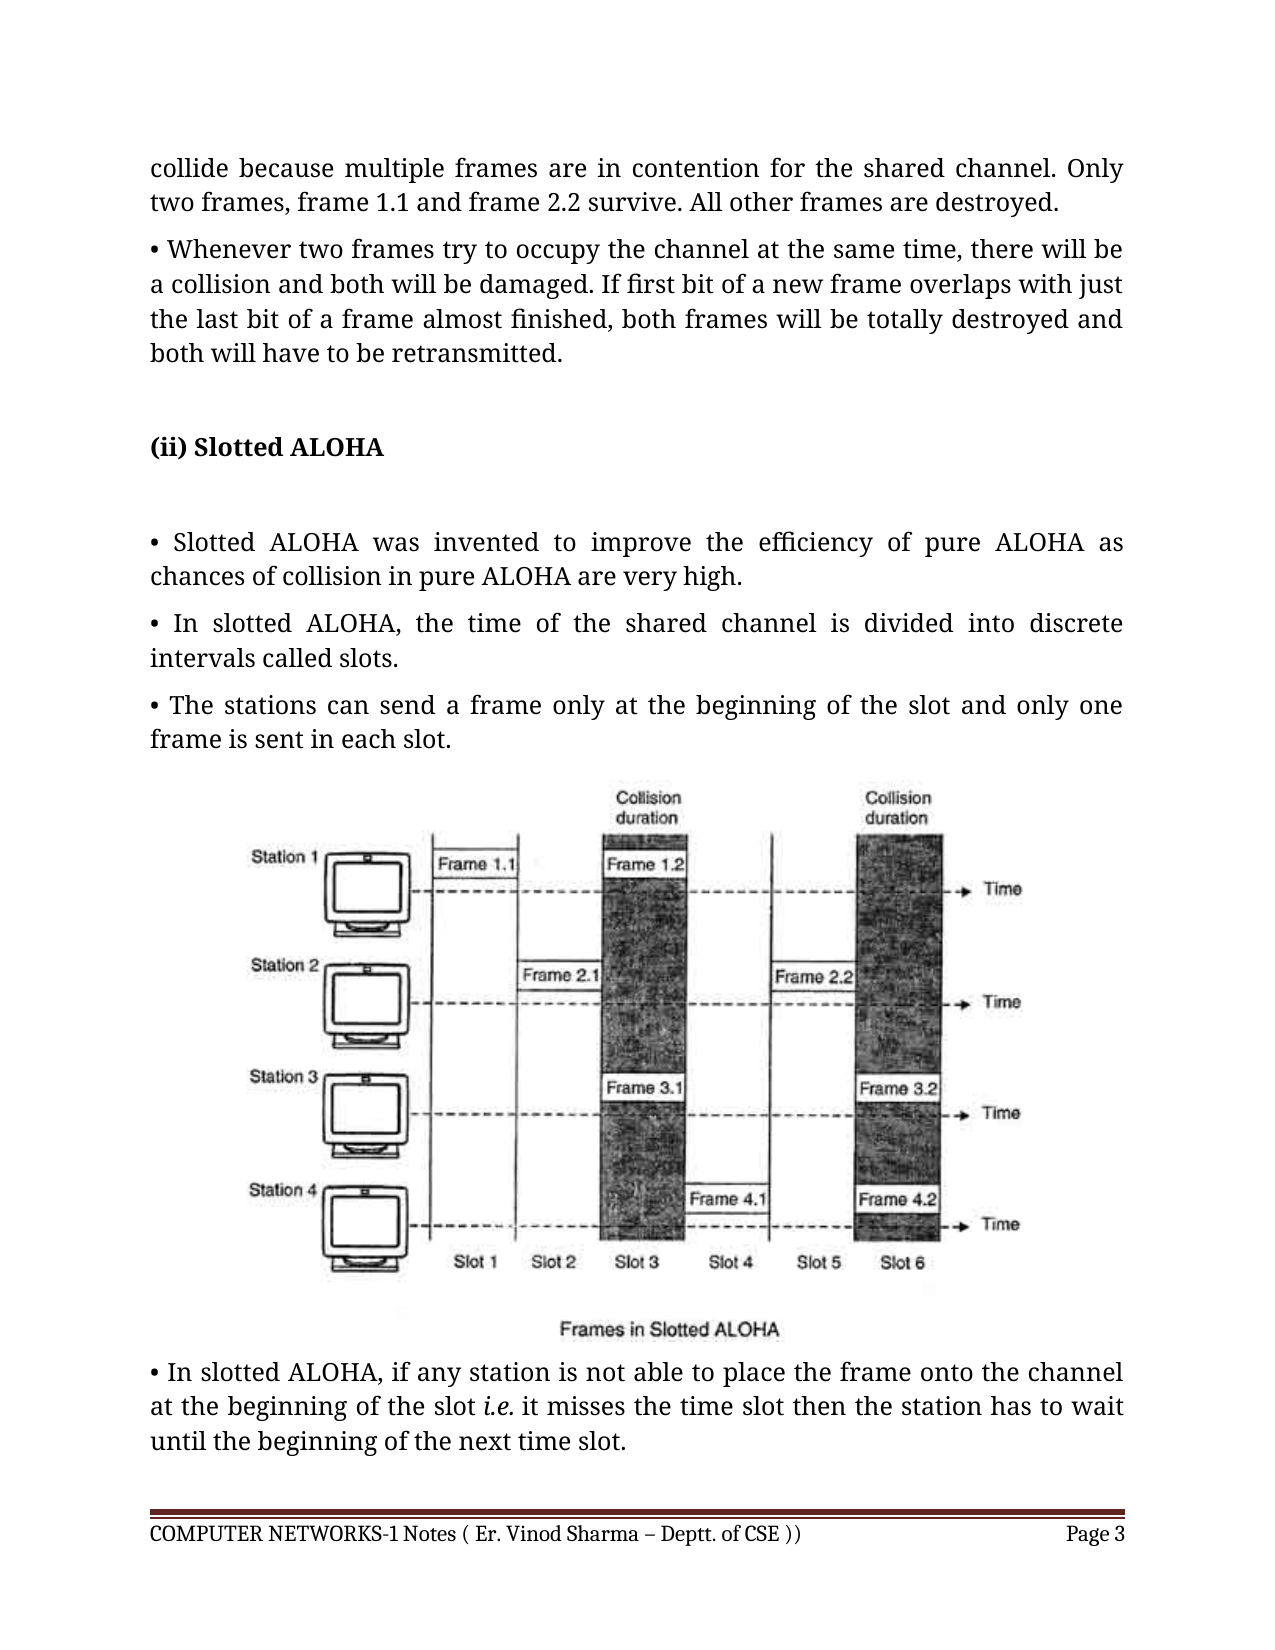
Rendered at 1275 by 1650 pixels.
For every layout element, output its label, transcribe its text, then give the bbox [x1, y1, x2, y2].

text • In slotted ALOHA, the time of the shared channel is divided into discrete intervals called slots. [150, 605, 1125, 674]
text • In slotted ALOHA, if any station is not able to place the frame onto the channel at the beginning of the slot i.e. it misses the time slot then the station has to wait until the beginning of the next time slot. [150, 1354, 1125, 1458]
picture [246, 768, 1029, 1342]
text • Slotted ALOHA was invented to improve the efficiency of pure ALOHA as chances of collision in pure ALOHA are very high. [150, 524, 1125, 593]
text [150, 150, 1125, 219]
text • The stations can send a frame only at the beginning of the slot and only one frame is sent in each slot. [150, 687, 1125, 756]
text (ii) Slotted ALOHA [150, 429, 1125, 464]
text • Whenever two frames try to occupy the channel at the same time, there will be a collision and both will be damaged. If first bit of a new frame overlaps with just the last bit of a frame almost finished, both frames will be totally destroyed and both will have to be retransmitted. [150, 232, 1125, 370]
